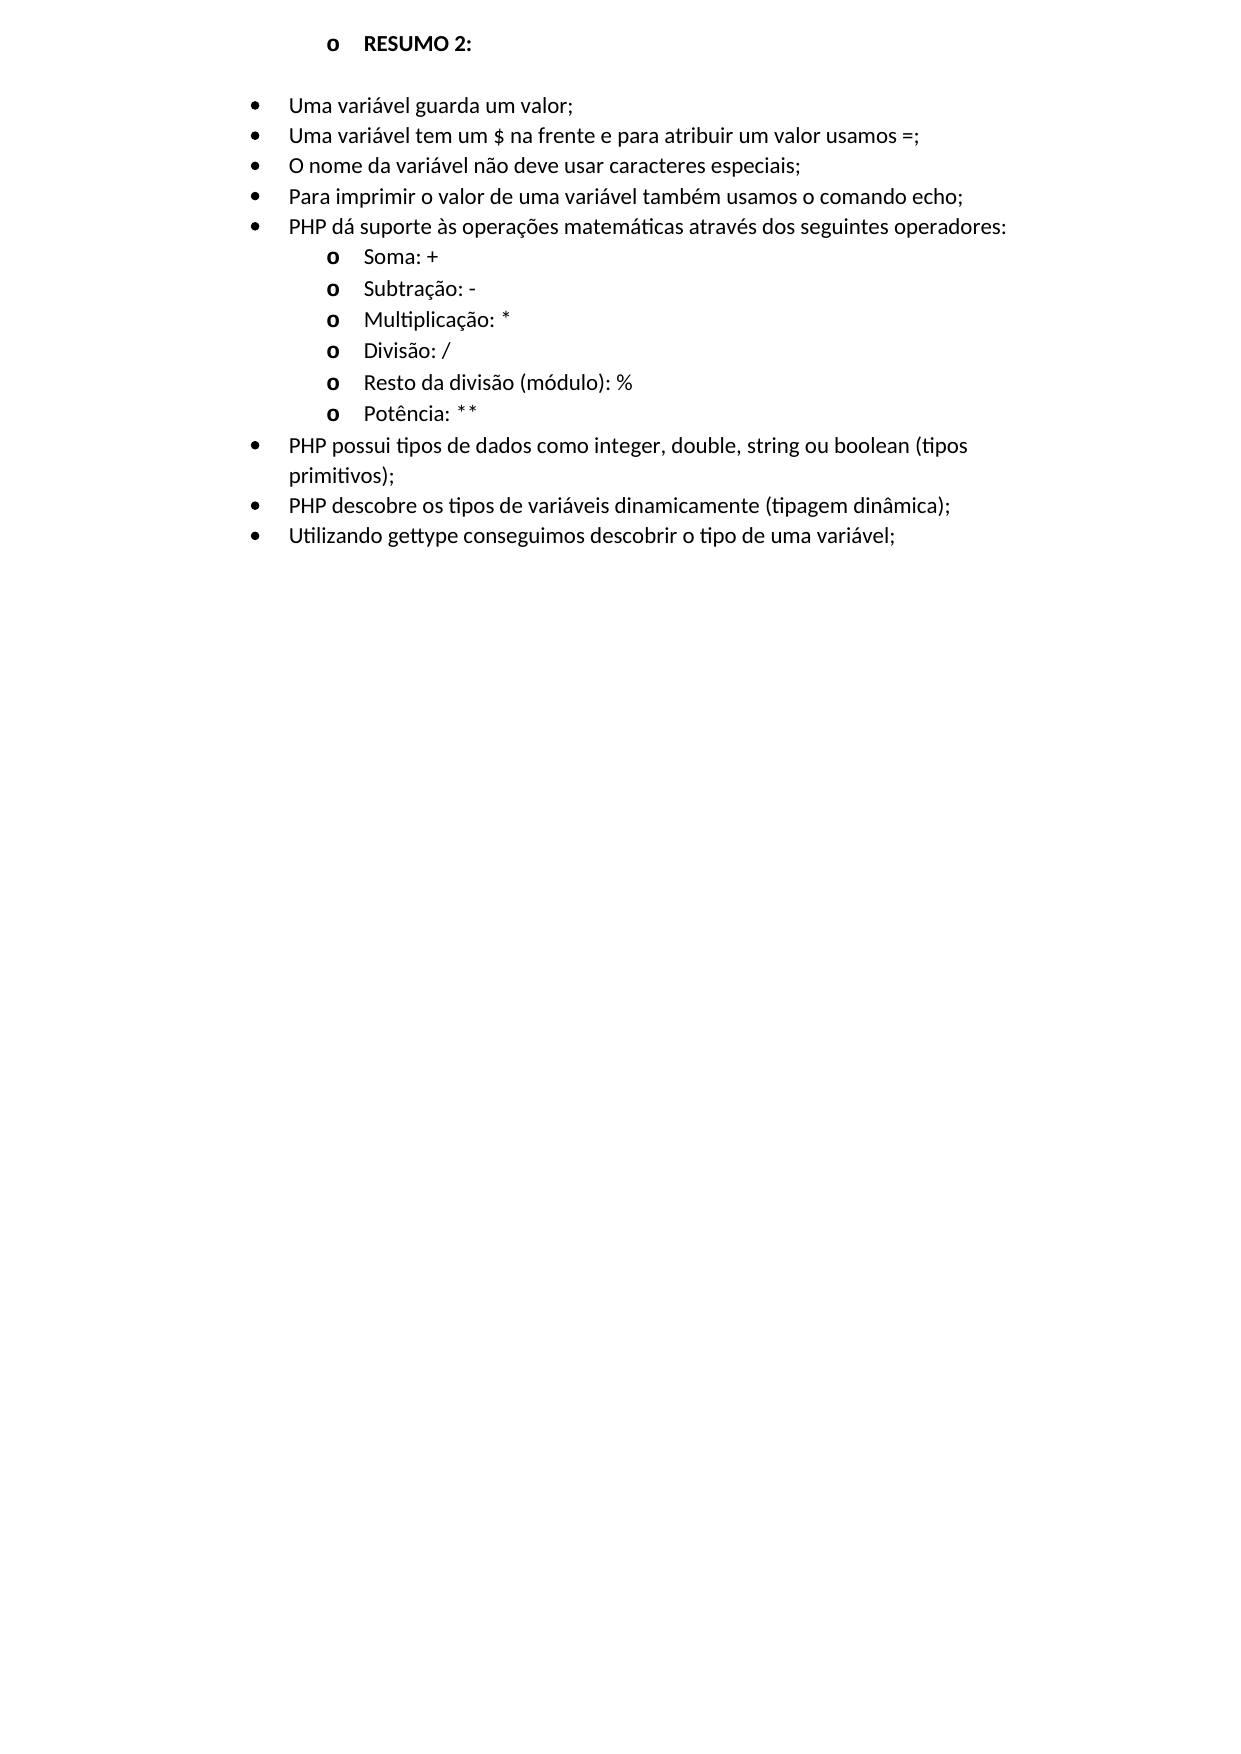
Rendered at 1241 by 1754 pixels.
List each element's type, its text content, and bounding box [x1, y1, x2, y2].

list Subtração: - [326, 274, 1063, 303]
list Potência: ** [326, 399, 1063, 429]
list Resto da divisão (módulo): % [326, 368, 1063, 397]
list PHP descobre os tipos de variáveis dinamicamente (tipagem dinâmica); [251, 491, 1063, 519]
list Para imprimir o valor de uma variável também usamos o comando echo; [251, 182, 1063, 210]
list PHP possui tipos de dados como integer, double, string ou boolean (tipos primitivos); [251, 431, 1063, 489]
list Multiplicação: * [326, 305, 1063, 334]
list Divisão: / [326, 337, 1063, 366]
list Utilizando gettype conseguimos descobrir o tipo de uma variável; [251, 522, 1063, 550]
list Uma variável tem um $ na frente e para atribuir um valor usamos =; [251, 121, 1063, 149]
list Uma variável guarda um valor; [251, 91, 1063, 119]
list O nome da variável não deve usar caracteres especiais; [251, 152, 1063, 180]
list Soma: + [326, 242, 1063, 271]
list PHP dá suporte às operações matemáticas através dos seguintes operadores: [251, 212, 1063, 240]
list RESUMO 2: [326, 29, 1063, 59]
